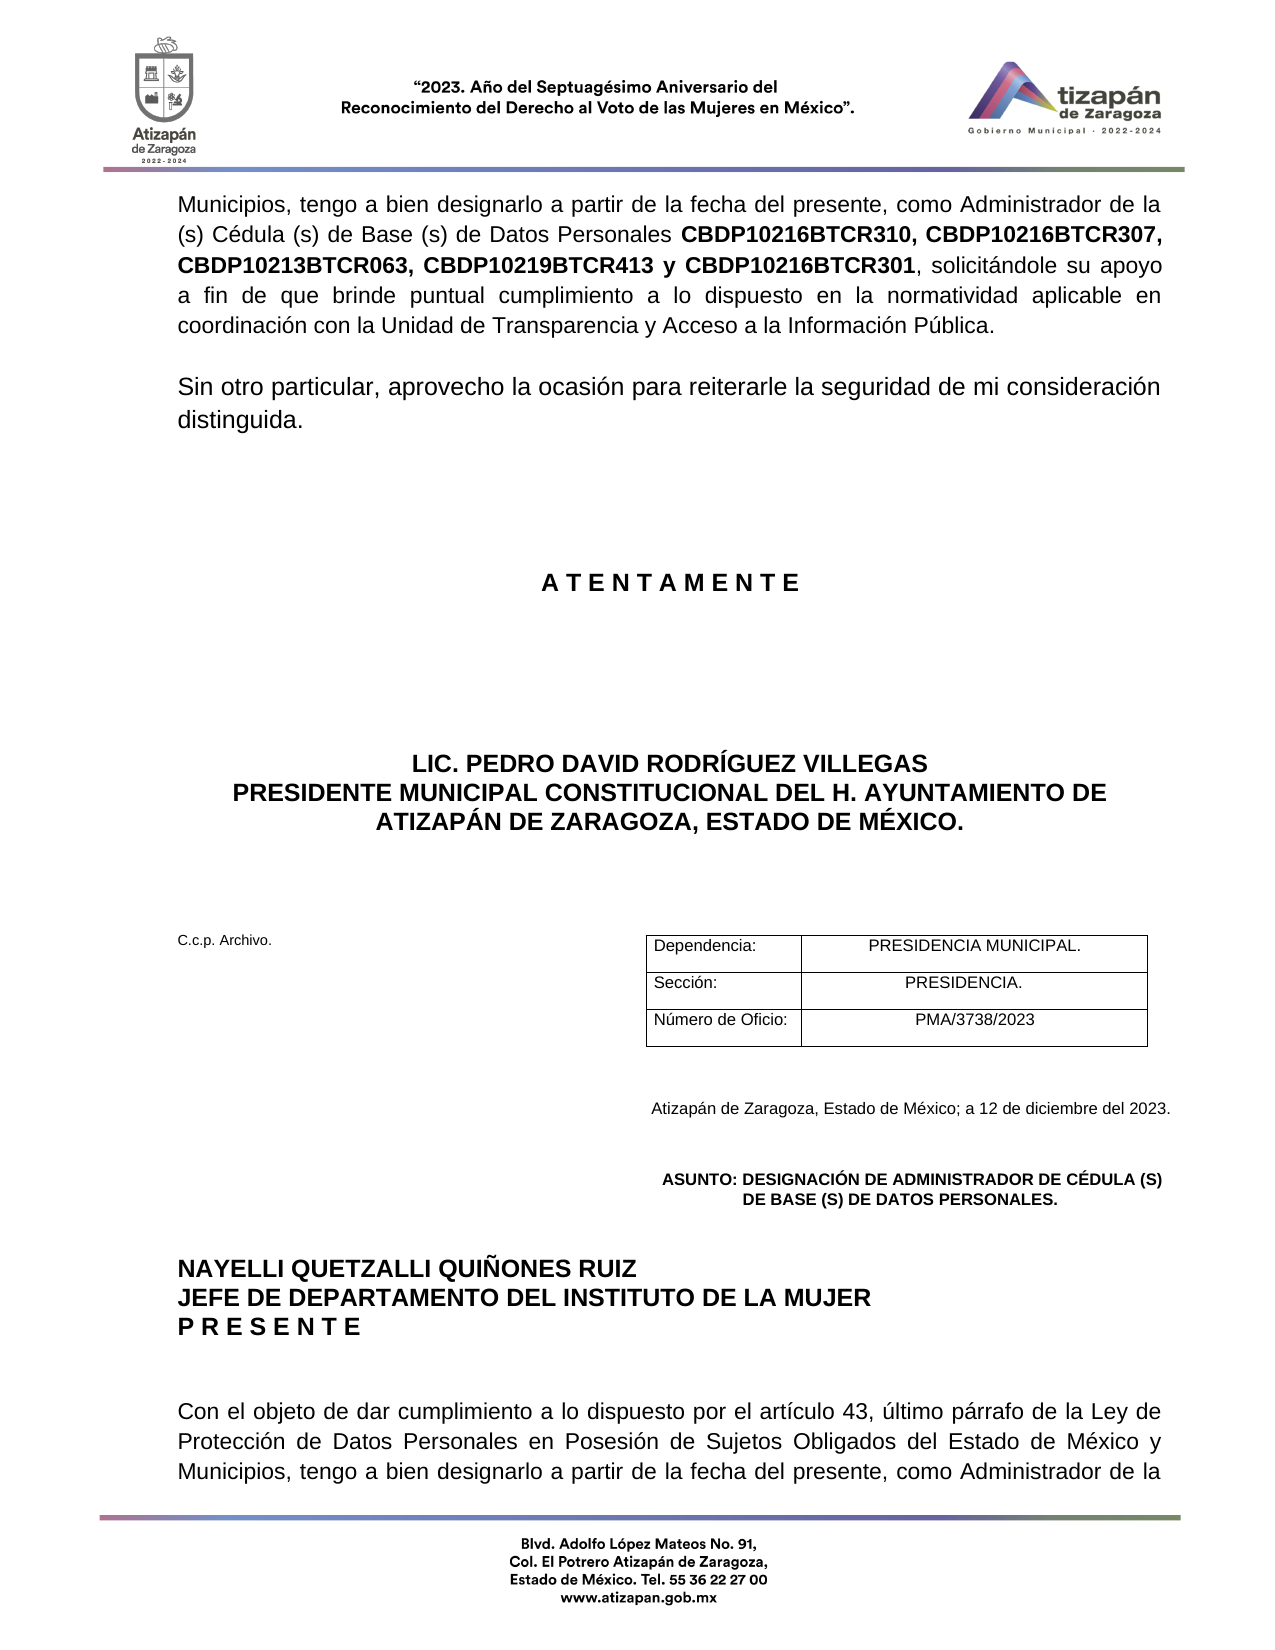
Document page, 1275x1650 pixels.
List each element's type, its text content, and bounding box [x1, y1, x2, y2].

table_header Dependencia: [647, 936, 801, 972]
text LIC. PEDRO DAVID RODRÍGUEZ VILLEGAS [177, 749, 1162, 778]
text PRESIDENTE MUNICIPAL CONSTITUCIONAL DEL H. AYUNTAMIENTO DE ATIZAPÁN DE ZARAGOZA, ESTADO DE MÉXICO. [177, 778, 1162, 835]
text Atizapán de Zaragoza, Estado de México; a 12 de diciembre del 2023. [177, 1098, 1171, 1118]
table_cell PRESIDENCIA. [802, 973, 1147, 1009]
table_cell Sección: [647, 973, 801, 1009]
table_header PRESIDENCIA MUNICIPAL. [802, 936, 1147, 972]
text JEFE DE DEPARTAMENTO DEL INSTITUTO DE LA MUJER [177, 1283, 1162, 1311]
text A T E N T A M E N T E [177, 567, 1162, 596]
text P R E S E N T E [177, 1311, 1162, 1340]
text Sin otro particular, aprovecho la ocasión para reiterarle la seguridad de mi consideración distinguida. [177, 372, 1162, 434]
picture [99, 1507, 1181, 1650]
text ASUNTO: DESIGNACIÓN DE ADMINISTRADOR DE CÉDULA (S) [177, 1170, 1162, 1189]
table_cell PMA/3738/2023 [802, 1010, 1147, 1046]
text NAYELLI QUETZALLI QUIÑONES RUIZ [177, 1254, 1162, 1283]
text DE BASE (S) DE DATOS PERSONALES. [546, 1189, 1162, 1208]
table_cell Número de Oficio: [647, 1010, 801, 1046]
text C.c.p. Archivo. [177, 931, 1162, 948]
picture [103, 30, 1185, 173]
